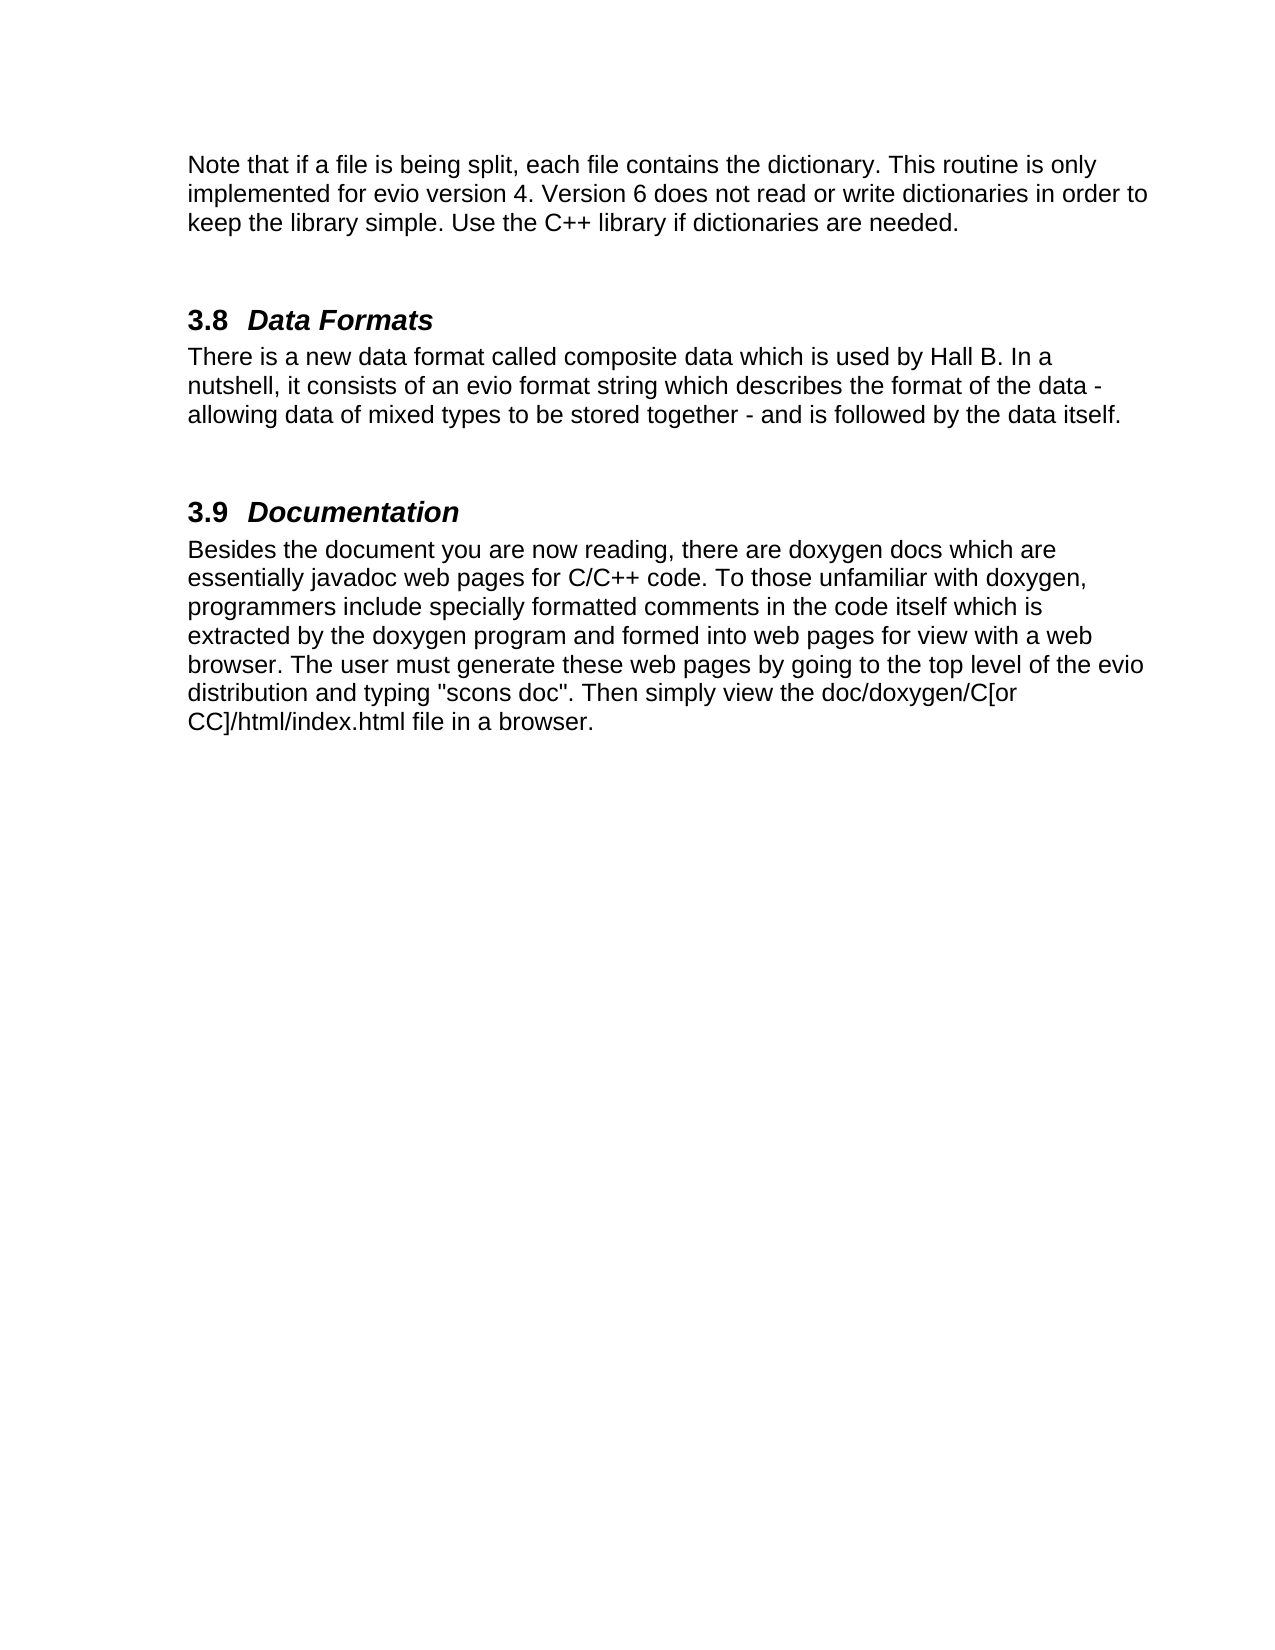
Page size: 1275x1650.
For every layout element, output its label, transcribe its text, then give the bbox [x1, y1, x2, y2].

text There is a new data format called composite data which is used by Hall B. In a nutshell, it consists of an evio format string which describes the format of the data - allowing data of mixed types to be stored together - and is followed by the data itself. [187, 342, 1153, 428]
subtitle Data Formats [187, 302, 1153, 336]
subtitle Documentation [187, 495, 1153, 528]
text Note that if a file is being split, each file contains the dictionary. This routine is only implemented for evio version 4. Version 6 does not read or write dictionaries in order to keep the library simple. Use the C++ library if dictionaries are needed. [187, 150, 1153, 236]
text Besides the document you are now reading, there are doxygen docs which are essentially javadoc web pages for C/C++ code. To those unfamiliar with doxygen, programmers include specially formatted comments in the code itself which is extracted by the doxygen program and formed into web pages for view with a web browser. The user must generate these web pages by going to the top level of the evio distribution and typing "scons doc". Then simply view the doc/doxygen/C[or CC]/html/index.html file in a browser. [187, 534, 1153, 736]
